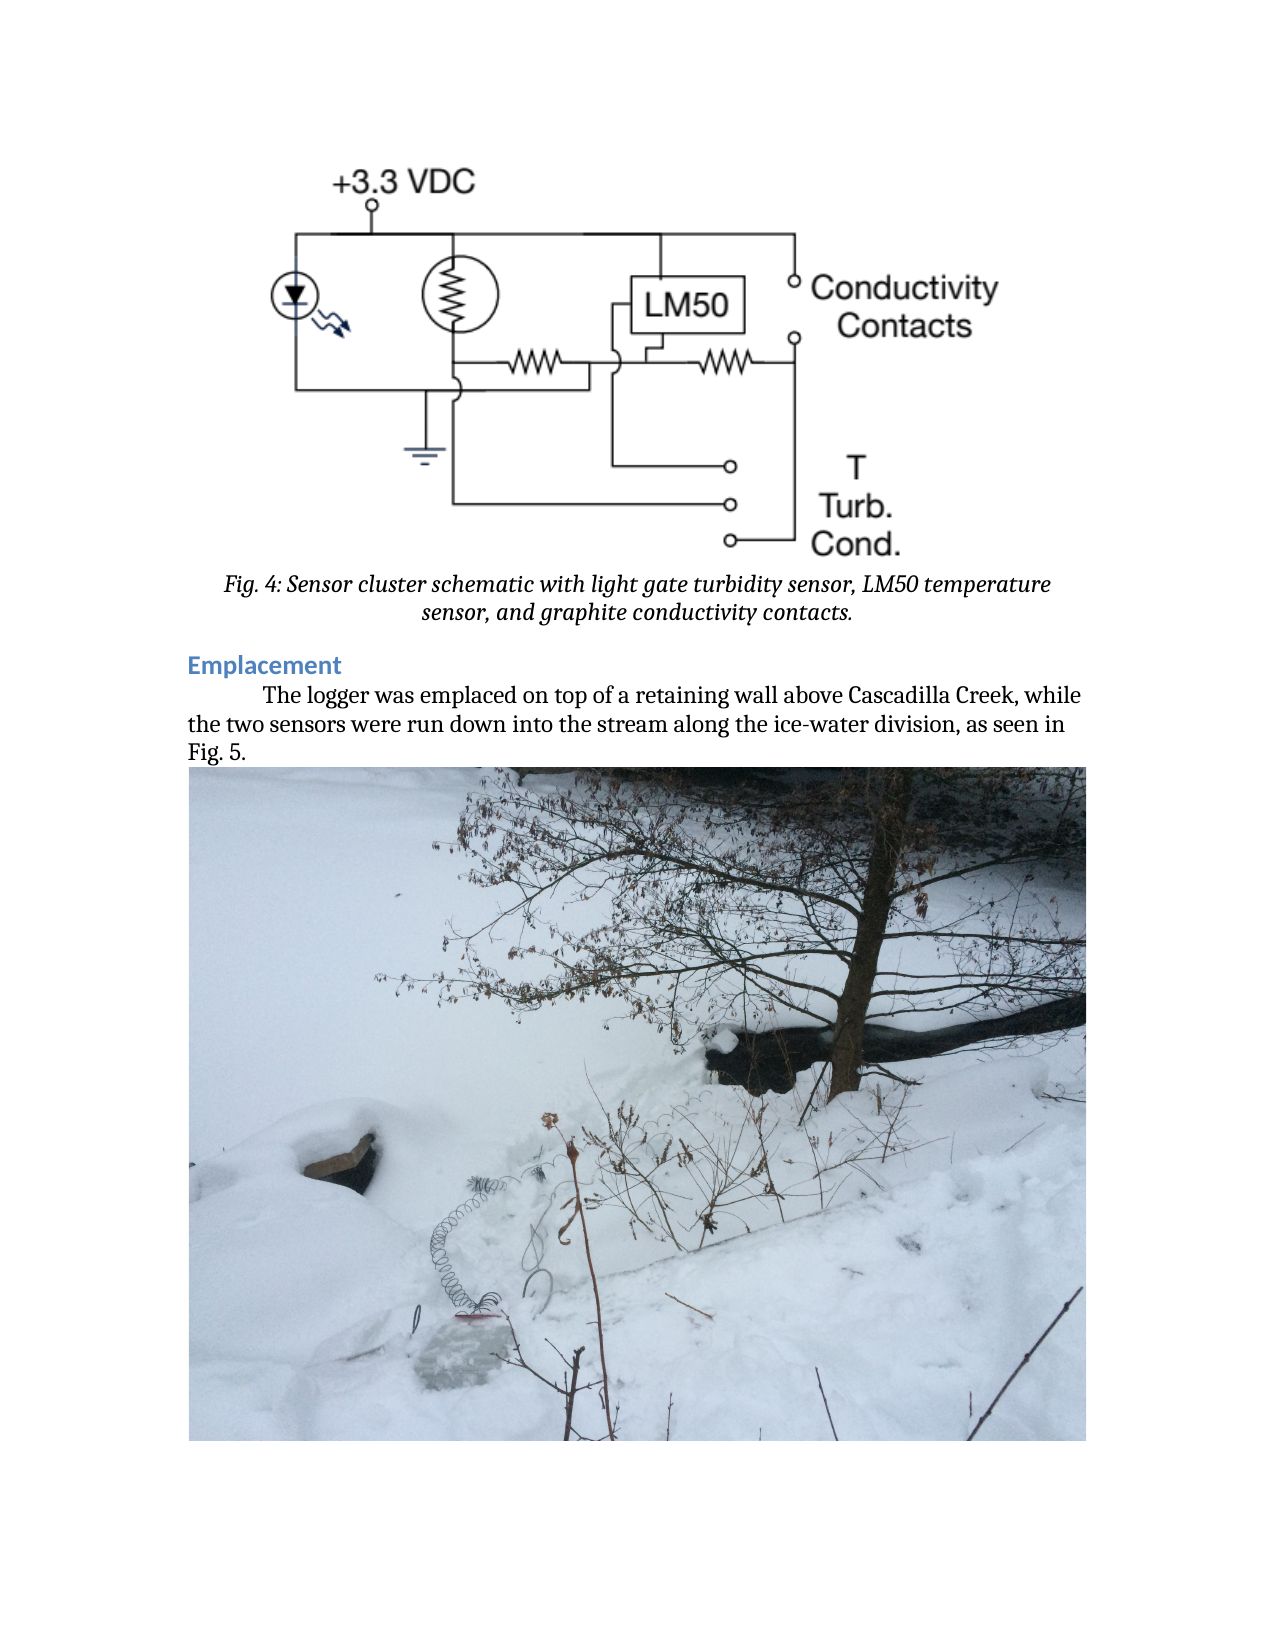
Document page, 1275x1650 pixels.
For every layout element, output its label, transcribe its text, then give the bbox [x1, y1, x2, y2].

subtitle Emplacement [187, 648, 1087, 681]
text Fig. 4: Sensor cluster schematic with light gate turbidity sensor, LM50 temperature sensor, and graphite conductivity contacts. [187, 569, 1087, 627]
picture [188, 767, 1087, 1441]
text The logger was emplaced on top of a retaining wall above Cascadilla Creek, while the two sensors were run down into the stream along the ice-water division, as seen in Fig. 5. [187, 681, 1087, 767]
